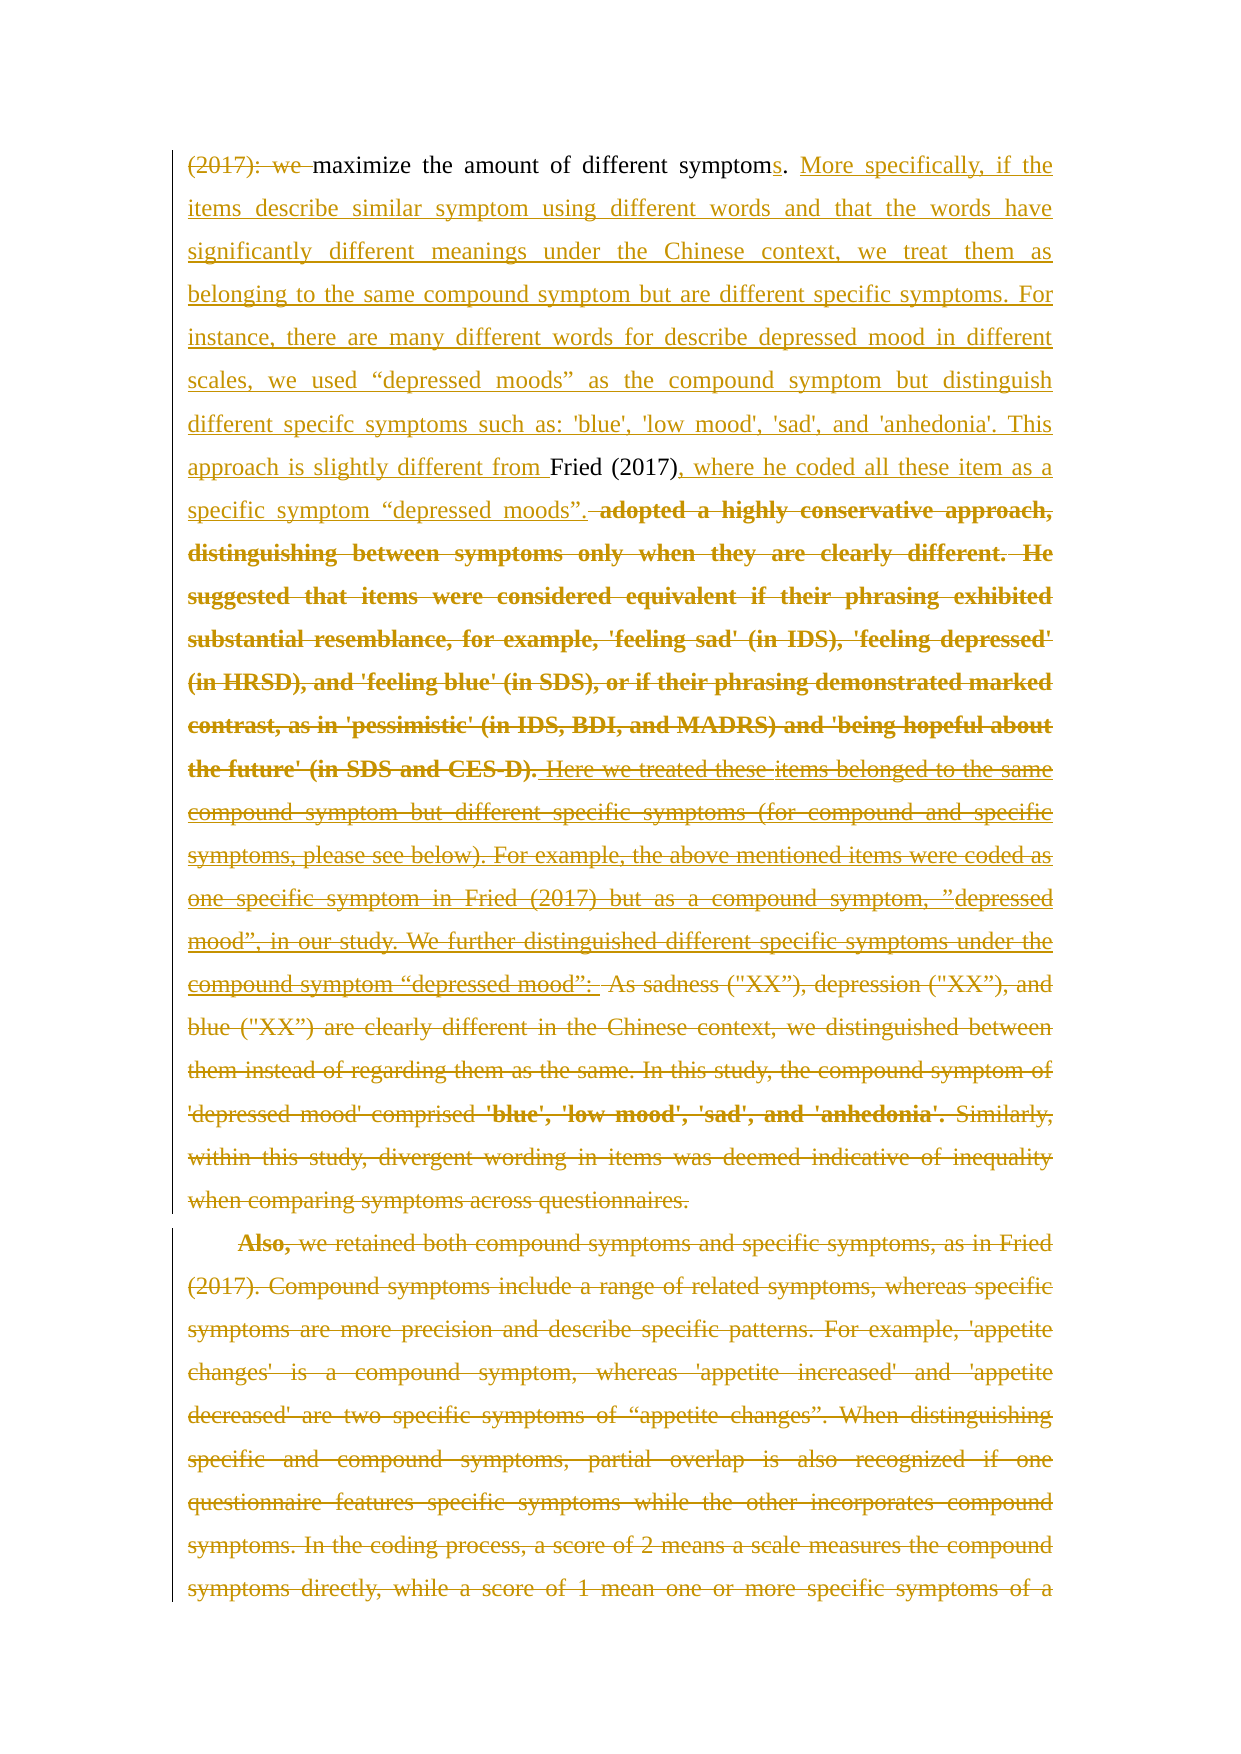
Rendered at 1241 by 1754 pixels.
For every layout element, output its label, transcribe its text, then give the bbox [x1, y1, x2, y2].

text Also, [187, 1228, 1053, 1287]
text Also, [187, 1331, 1053, 1373]
text Also, [187, 1460, 1053, 1502]
text Also, [187, 1547, 1053, 1589]
text Also, [187, 1503, 1053, 1546]
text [187, 150, 1053, 218]
text Also, [187, 1374, 1053, 1416]
text Also, [187, 1417, 1053, 1459]
text Also, [187, 1288, 1053, 1330]
